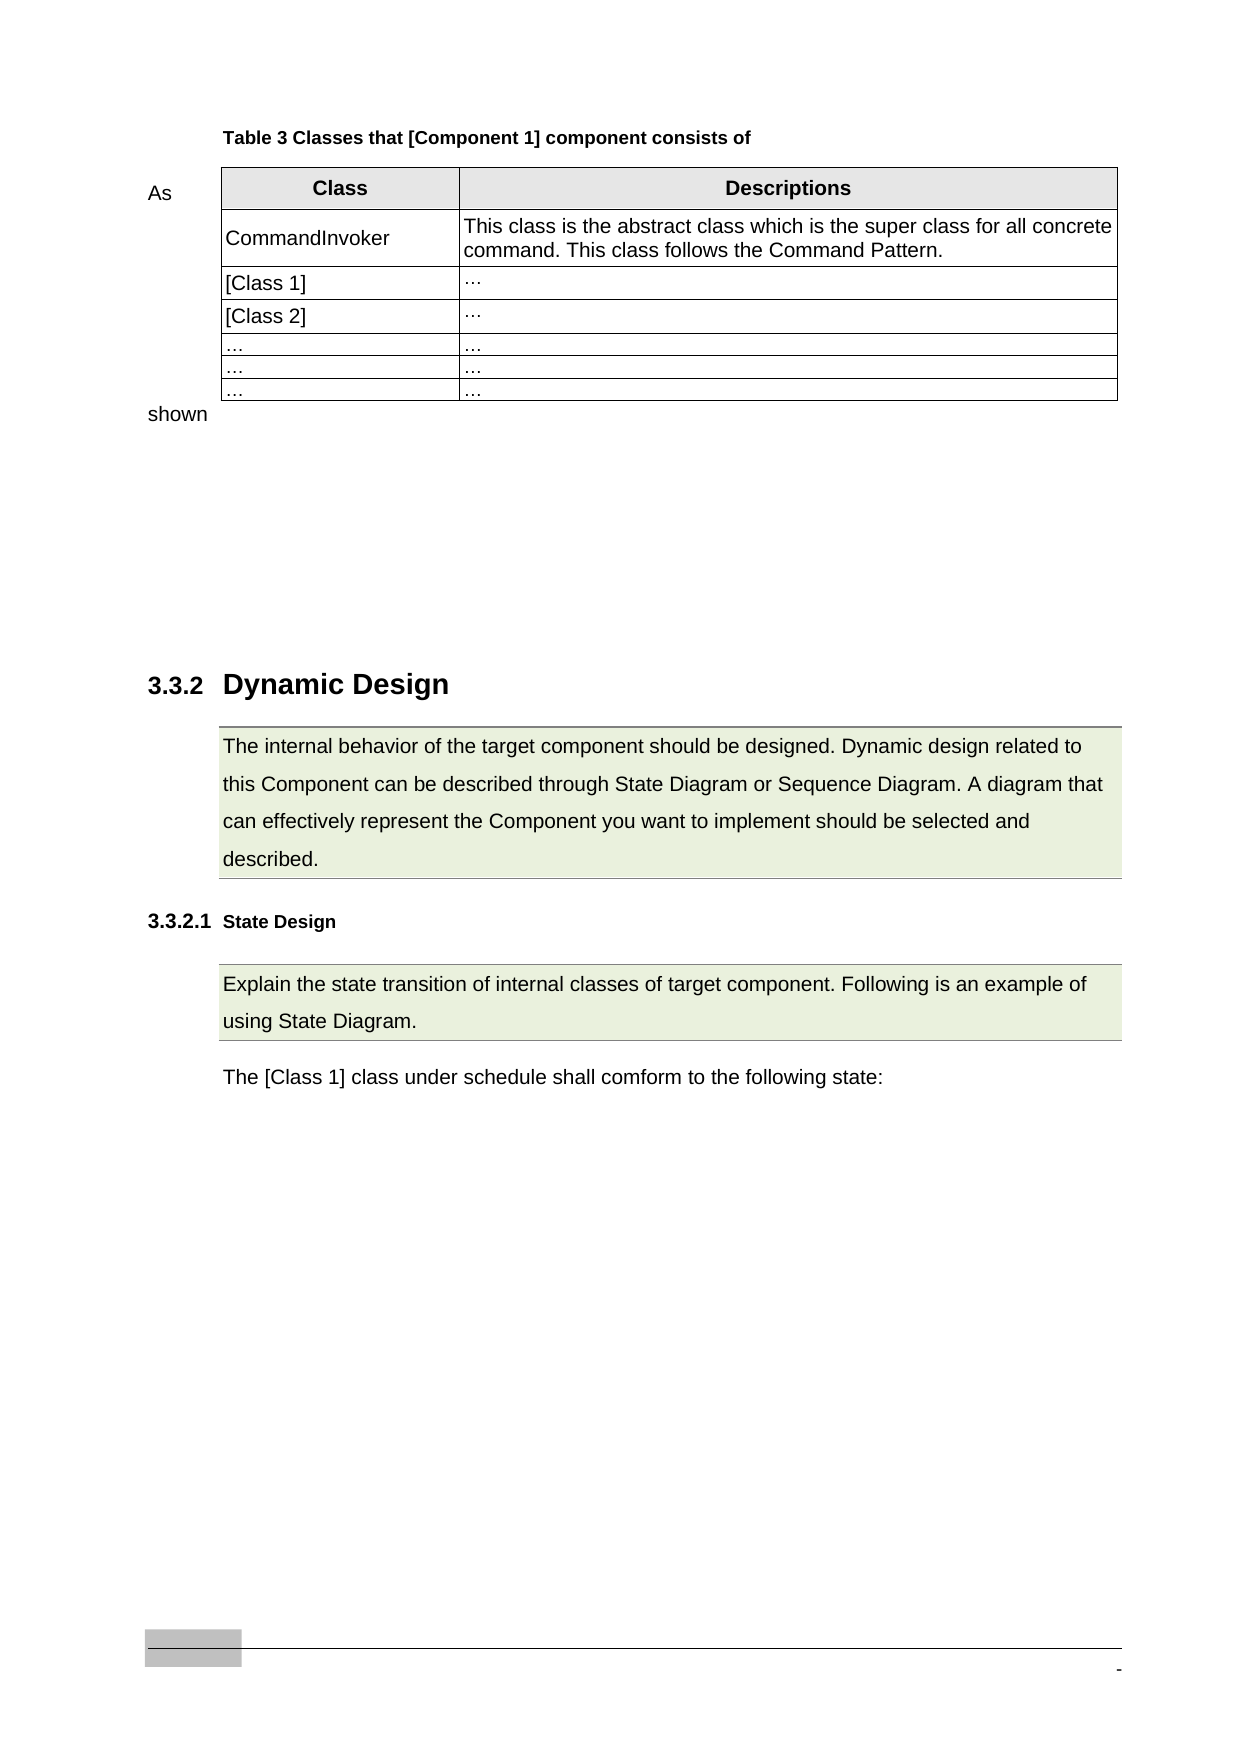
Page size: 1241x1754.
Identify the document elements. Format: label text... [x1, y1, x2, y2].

table_cell … [222, 379, 459, 400]
text As shown [148, 181, 1122, 425]
table_cell … [460, 267, 1117, 299]
table_header Class [222, 168, 459, 208]
table_cell … [460, 334, 1117, 355]
subtitle State Design [148, 902, 1122, 940]
table_header Descriptions [460, 168, 1117, 208]
text The [Class 1] class under schedule shall comform to the following state: [223, 1065, 1122, 1089]
table_cell … [460, 356, 1117, 378]
table_header The internal behavior of the target component should be designed. Dynamic design related to this Component can be described through State Diagram or Sequence Diagram. A diagram that can effectively represent the Component you want to implement should be selected and described. [219, 728, 1122, 877]
table_cell CommandInvoker [222, 210, 459, 266]
table_header Explain the state transition of internal classes of target component. Following is an example of using State Diagram. [219, 965, 1122, 1040]
table_cell [Class 1] [222, 267, 459, 299]
table_cell … [222, 356, 459, 378]
table_cell … [460, 300, 1117, 332]
subtitle Dynamic Design [148, 665, 1122, 702]
table_cell … [460, 379, 1117, 400]
table_cell [Class 2] [222, 300, 459, 332]
text Table 3 Classes that [Component 1] component consists of [223, 119, 1122, 157]
table_cell This class is the abstract class which is the super class for all concrete command. This class follows the Command Pattern. [460, 210, 1117, 266]
table_cell … [222, 334, 459, 355]
